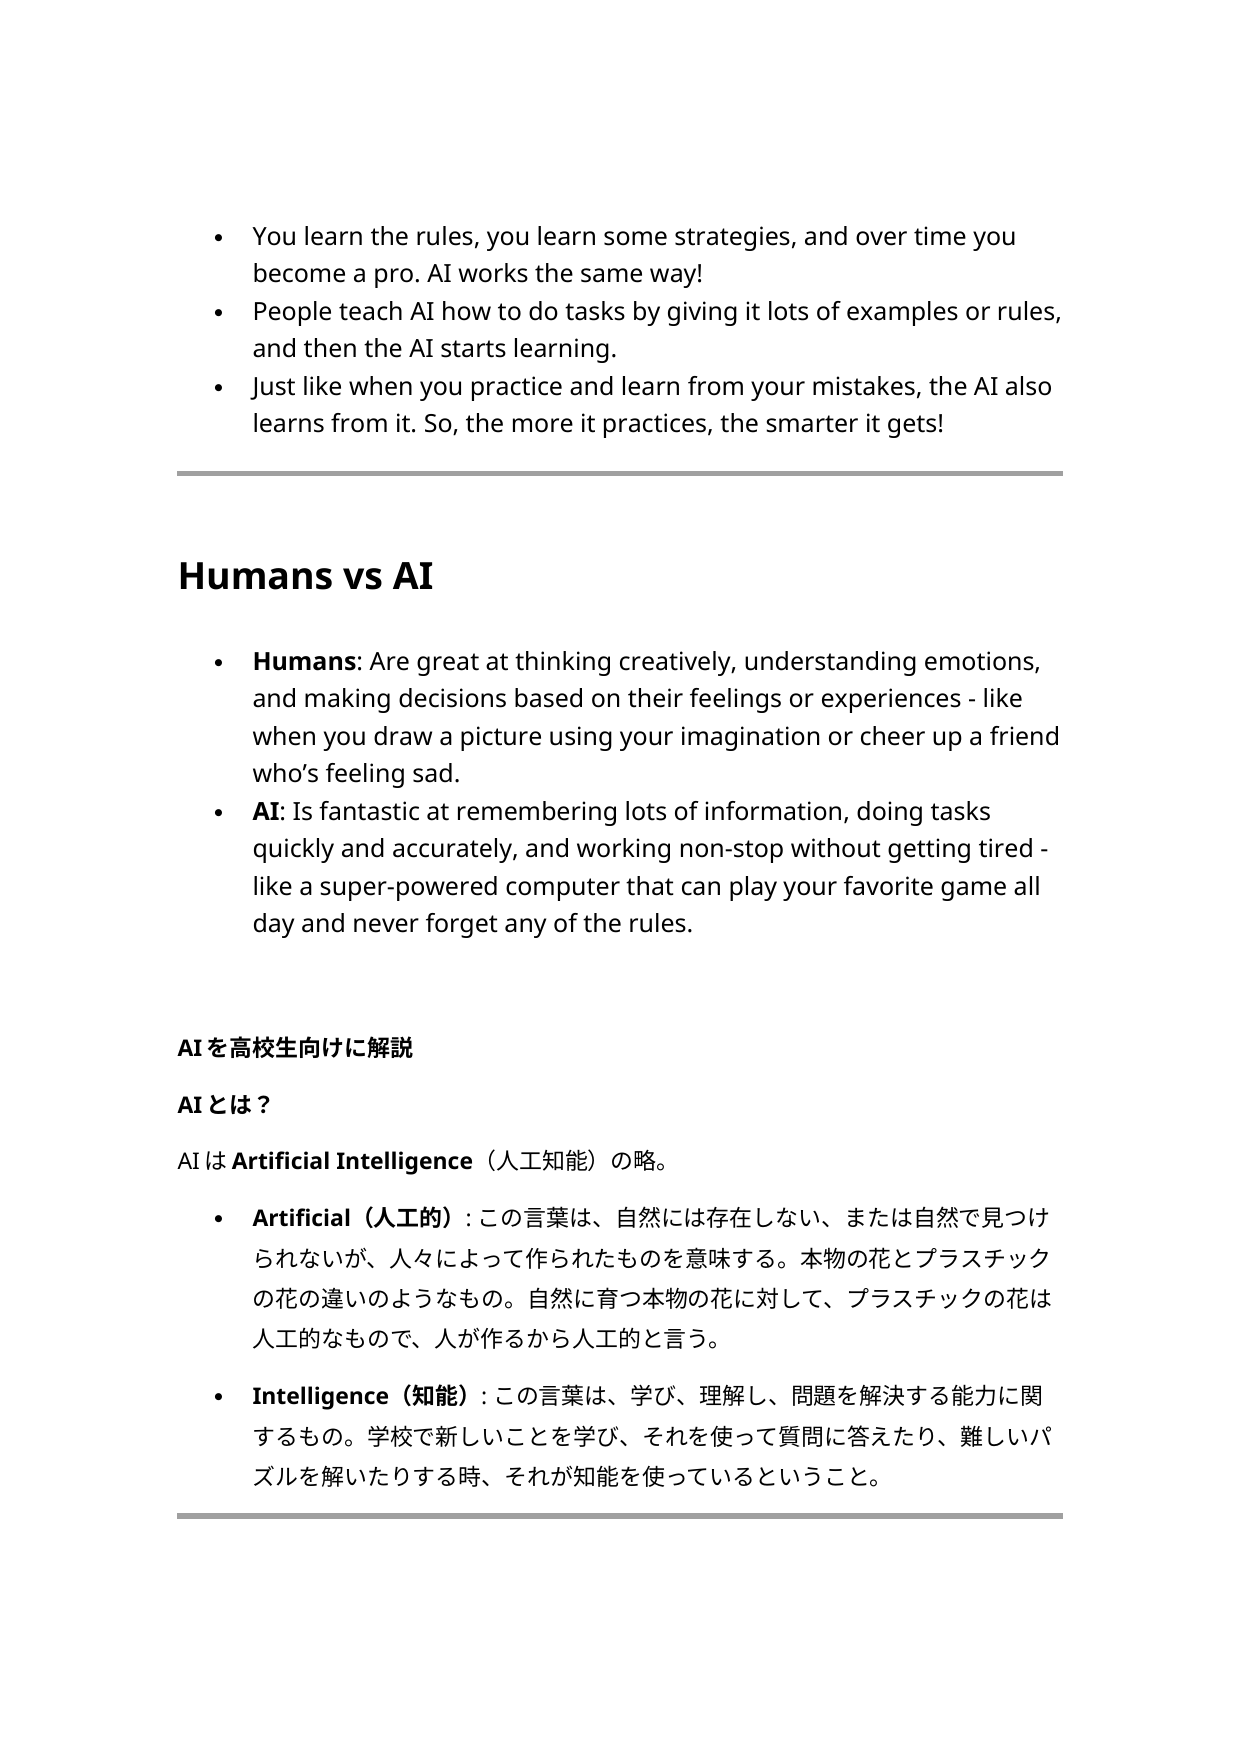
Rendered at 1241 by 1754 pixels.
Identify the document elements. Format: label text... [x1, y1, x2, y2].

list People teach AI how to do tasks by giving it lots of examples or rules, and then the AI starts learning. [215, 292, 1063, 367]
list Artificial（人工的）: この言葉は、自然には存在しない、または自然で見つけられないが、人々によって作られたものを意味する。本物の花とプラスチックの花の違いのようなもの。自然に育つ本物の花に対して、プラスチックの花は人工的なもので、人が作るから人工的と言う。 [215, 1198, 1063, 1357]
list AI: Is fantastic at remembering lots of information, doing tasks quickly and accurately, and working non-stop without getting tired - like a super-powered computer that can play your favorite game all day and never forget any of the rules. [215, 792, 1063, 942]
text AIはArtificial Intelligence（人工知能）の略。 [177, 1141, 1063, 1179]
list Humans: Are great at thinking creatively, understanding emotions, and making decisions based on their feelings or experiences - like when you draw a picture using your imagination or cheer up a friend who’s feeling sad. [215, 642, 1063, 792]
text AIを高校生向けに解説 [177, 1028, 1063, 1065]
list You learn the rules, you learn some strategies, and over time you become a pro. AI works the same way! [215, 217, 1063, 292]
text Humans vs AI [177, 538, 1063, 613]
text AIとは？ [177, 1084, 1063, 1122]
list Intelligence（知能）: この言葉は、学び、理解し、問題を解決する能力に関するもの。学校で新しいことを学び、それを使って質問に答えたり、難しいパズルを解いたりする時、それが知能を使っているということ。 [215, 1376, 1063, 1494]
list Just like when you practice and learn from your mistakes, the AI also learns from it. So, the more it practices, the smarter it gets! [215, 367, 1063, 442]
